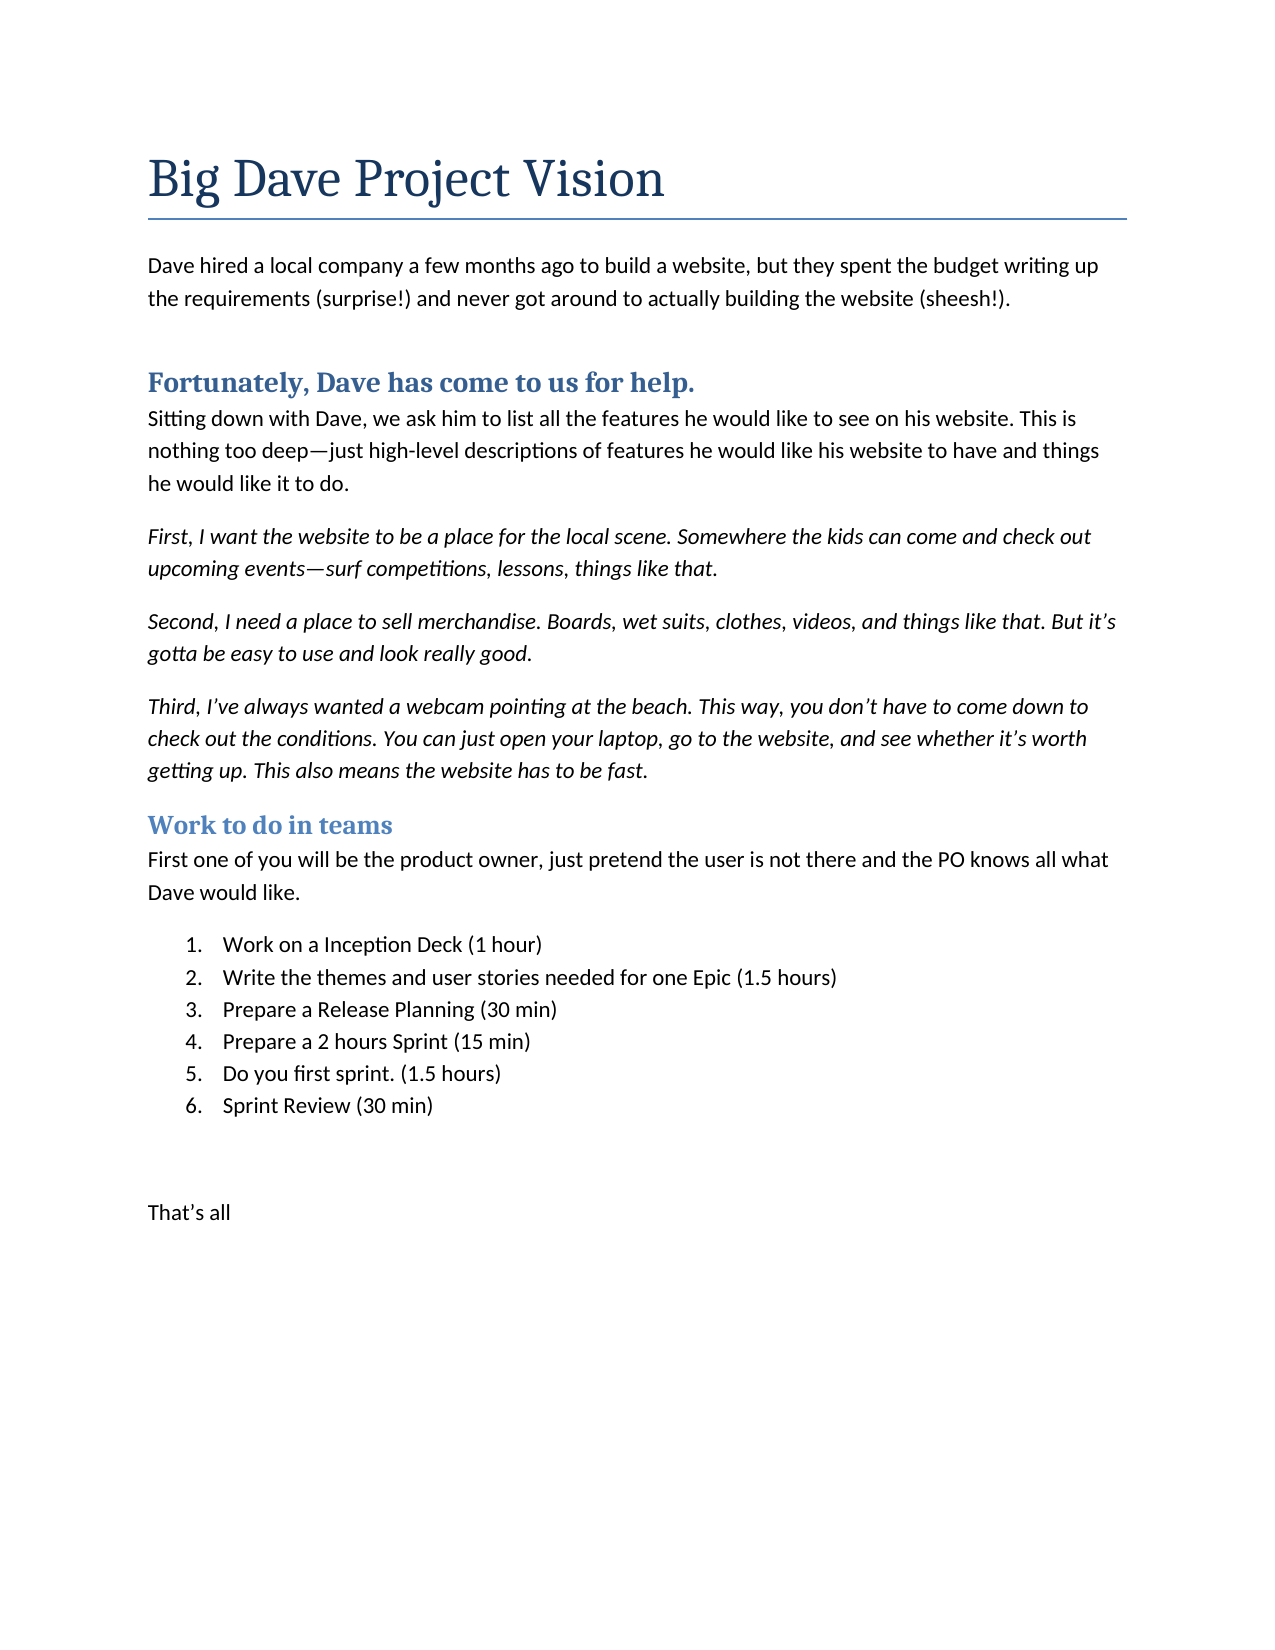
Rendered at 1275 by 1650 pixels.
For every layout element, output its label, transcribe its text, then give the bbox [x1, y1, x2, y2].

title Big Dave Project Vision [148, 148, 1127, 218]
text That’s all [148, 1198, 1127, 1226]
text Second, I need a place to sell merchandise. Boards, wet suits, clothes, videos, and things like that. But it’s gotta be easy to use and look really good. [148, 607, 1127, 667]
list Work on a Inception Deck (1 hour) [185, 931, 1127, 959]
list Do you first sprint. (1.5 hours) [185, 1059, 1127, 1087]
subtitle Fortunately, Dave has come to us for help. [148, 366, 1127, 399]
list Sprint Review (30 min) [185, 1092, 1127, 1119]
text Third, I’ve always wanted a webcam pointing at the beach. This way, you don’t have to come down to check out the conditions. You can just open your laptop, go to the website, and see whether it’s worth getting up. This also means the website has to be fast. [148, 692, 1127, 785]
list Prepare a 2 hours Sprint (15 min) [185, 1027, 1127, 1055]
text Dave hired a local company a few months ago to build a website, but they spent the budget writing up the requirements (surprise!) and never got around to actually building the website (sheesh!). [148, 252, 1127, 312]
text First, I want the website to be a place for the local scene. Somewhere the kids can come and check out upcoming events—surf competitions, lessons, things like that. [148, 522, 1127, 582]
list Prepare a Release Planning (30 min) [185, 995, 1127, 1023]
subtitle Work to do in teams [148, 810, 1127, 841]
text First one of you will be the product owner, just pretend the user is not there and the PO knows all what Dave would like. [148, 845, 1127, 906]
list Write the themes and user stories needed for one Epic (1.5 hours) [185, 963, 1127, 991]
text Sitting down with Dave, we ask him to list all the features he would like to see on his website. This is nothing too deep—just high-level descriptions of features he would like his website to have and things he would like it to do. [148, 404, 1127, 497]
